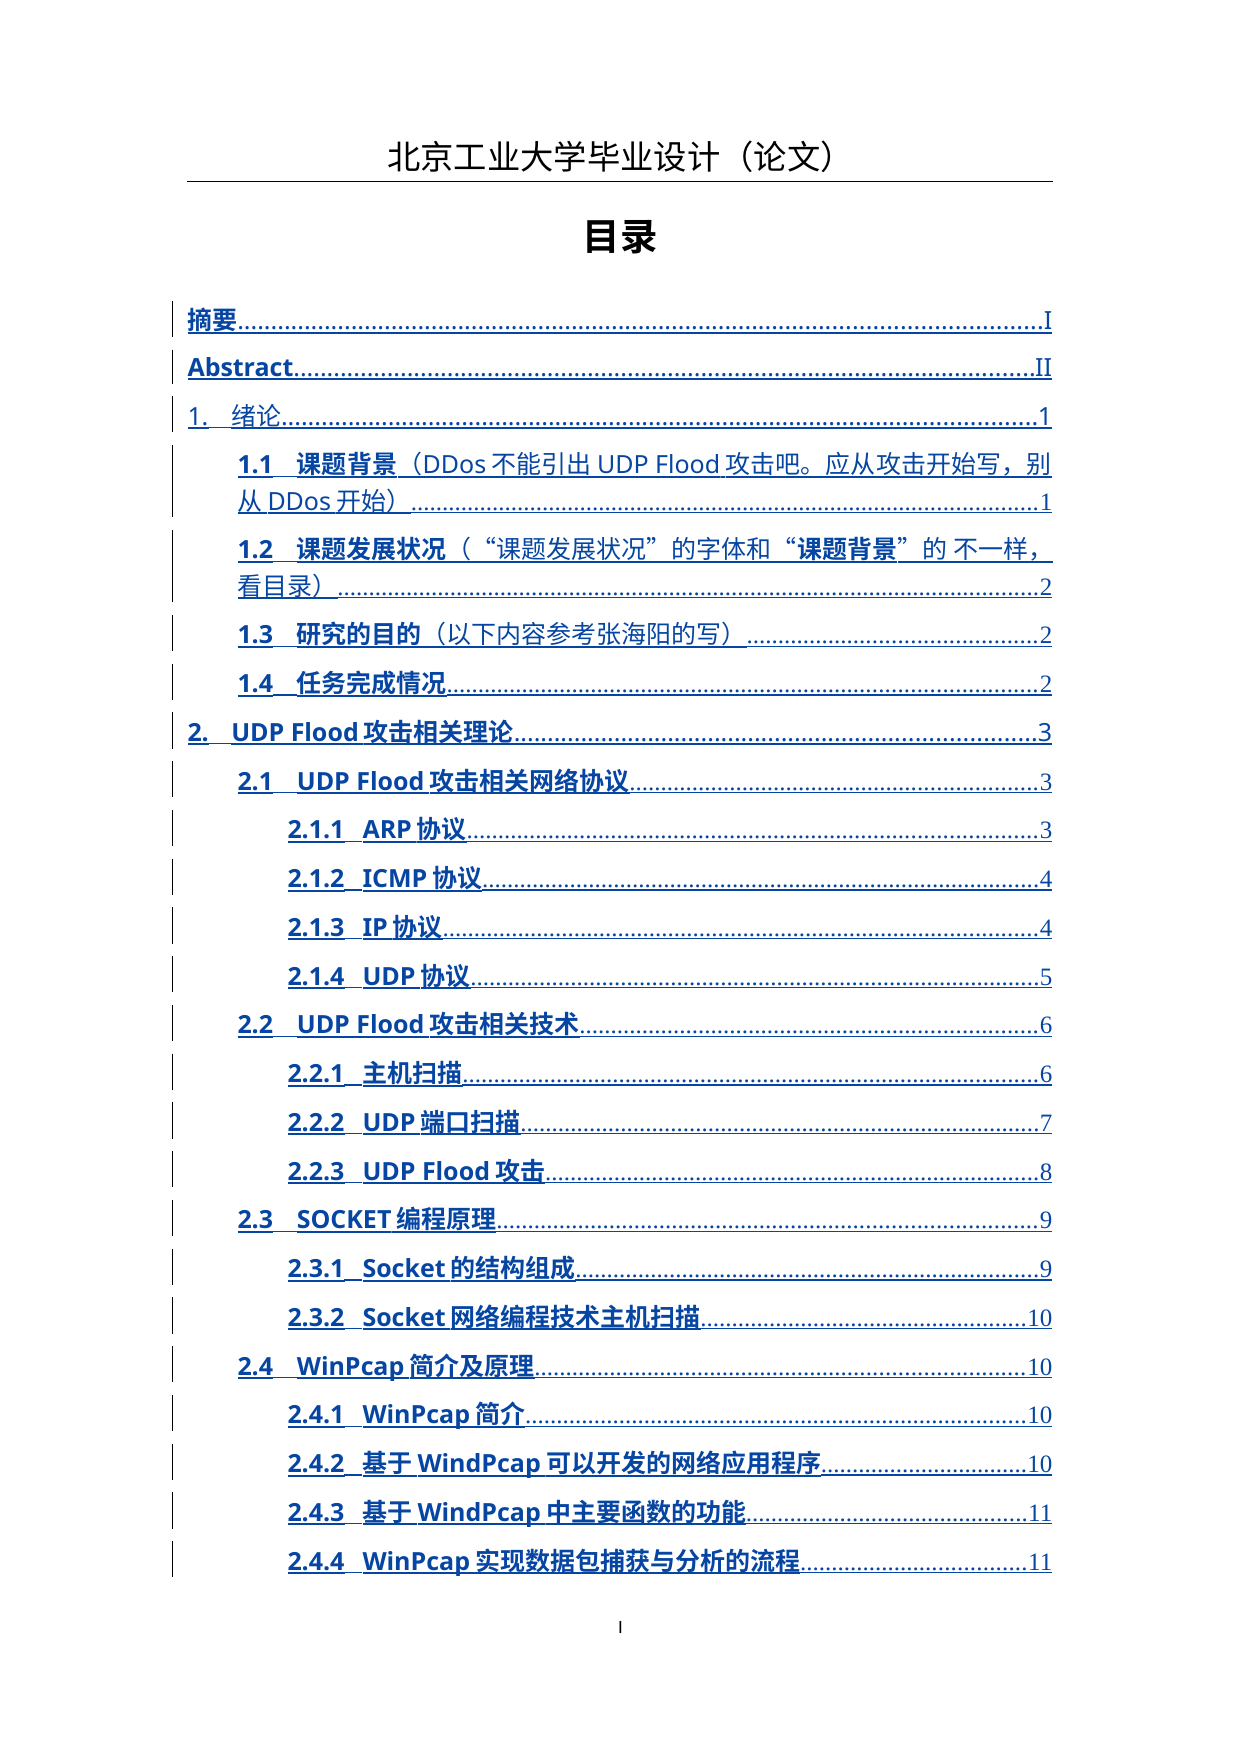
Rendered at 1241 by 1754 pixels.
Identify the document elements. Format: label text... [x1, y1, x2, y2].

text 目录 [187, 207, 1053, 261]
